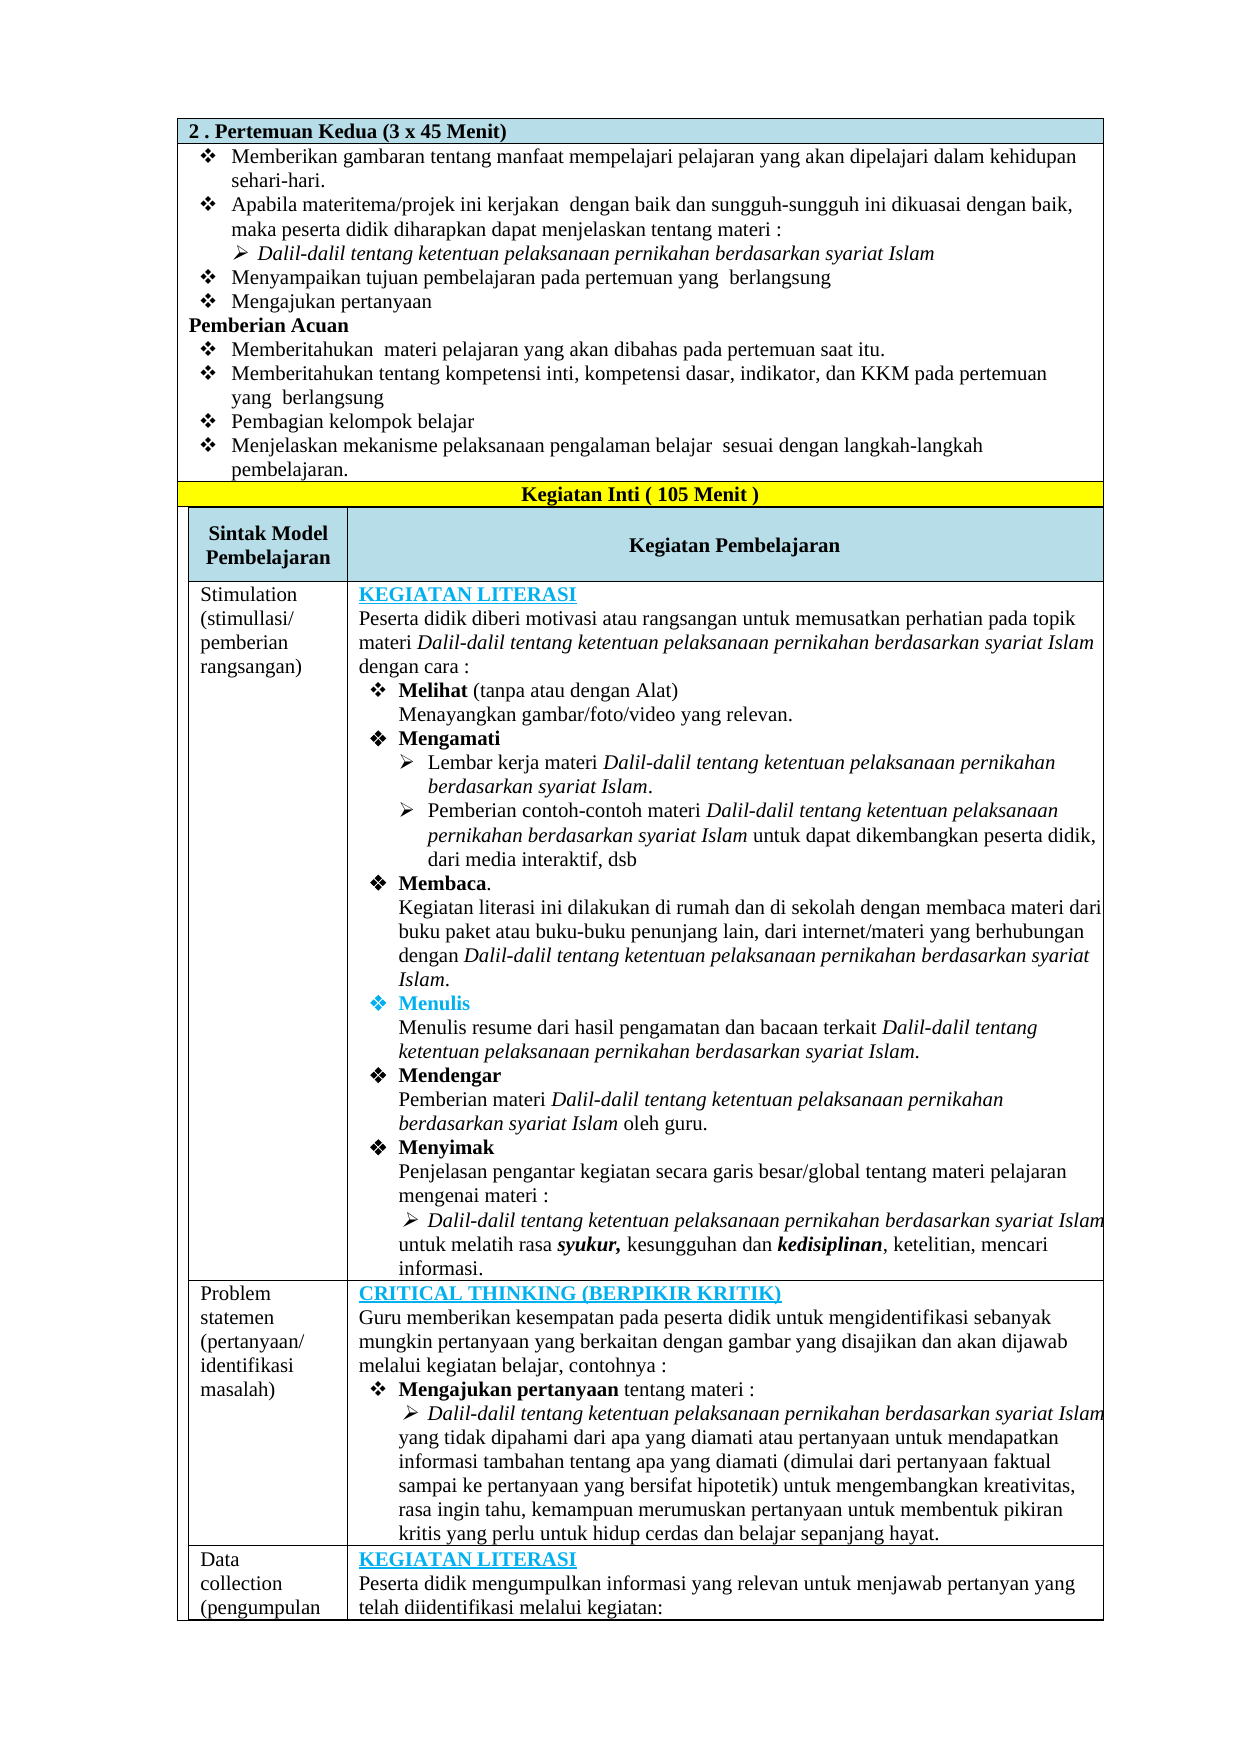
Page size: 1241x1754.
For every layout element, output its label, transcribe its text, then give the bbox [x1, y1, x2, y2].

table_cell [189, 1281, 347, 1545]
table_cell [348, 582, 1103, 1280]
table_cell [348, 1546, 1103, 1619]
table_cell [178, 144, 1103, 481]
table_header 2 . Pertemuan Kedua (3 x 45 Menit) [178, 119, 1103, 143]
table_cell [348, 1281, 1103, 1545]
table_cell [189, 582, 347, 1280]
table_cell Kegiatan Inti ( 105 Menit ) [178, 482, 1103, 506]
table_cell [178, 507, 188, 1620]
table_cell [189, 1546, 347, 1619]
